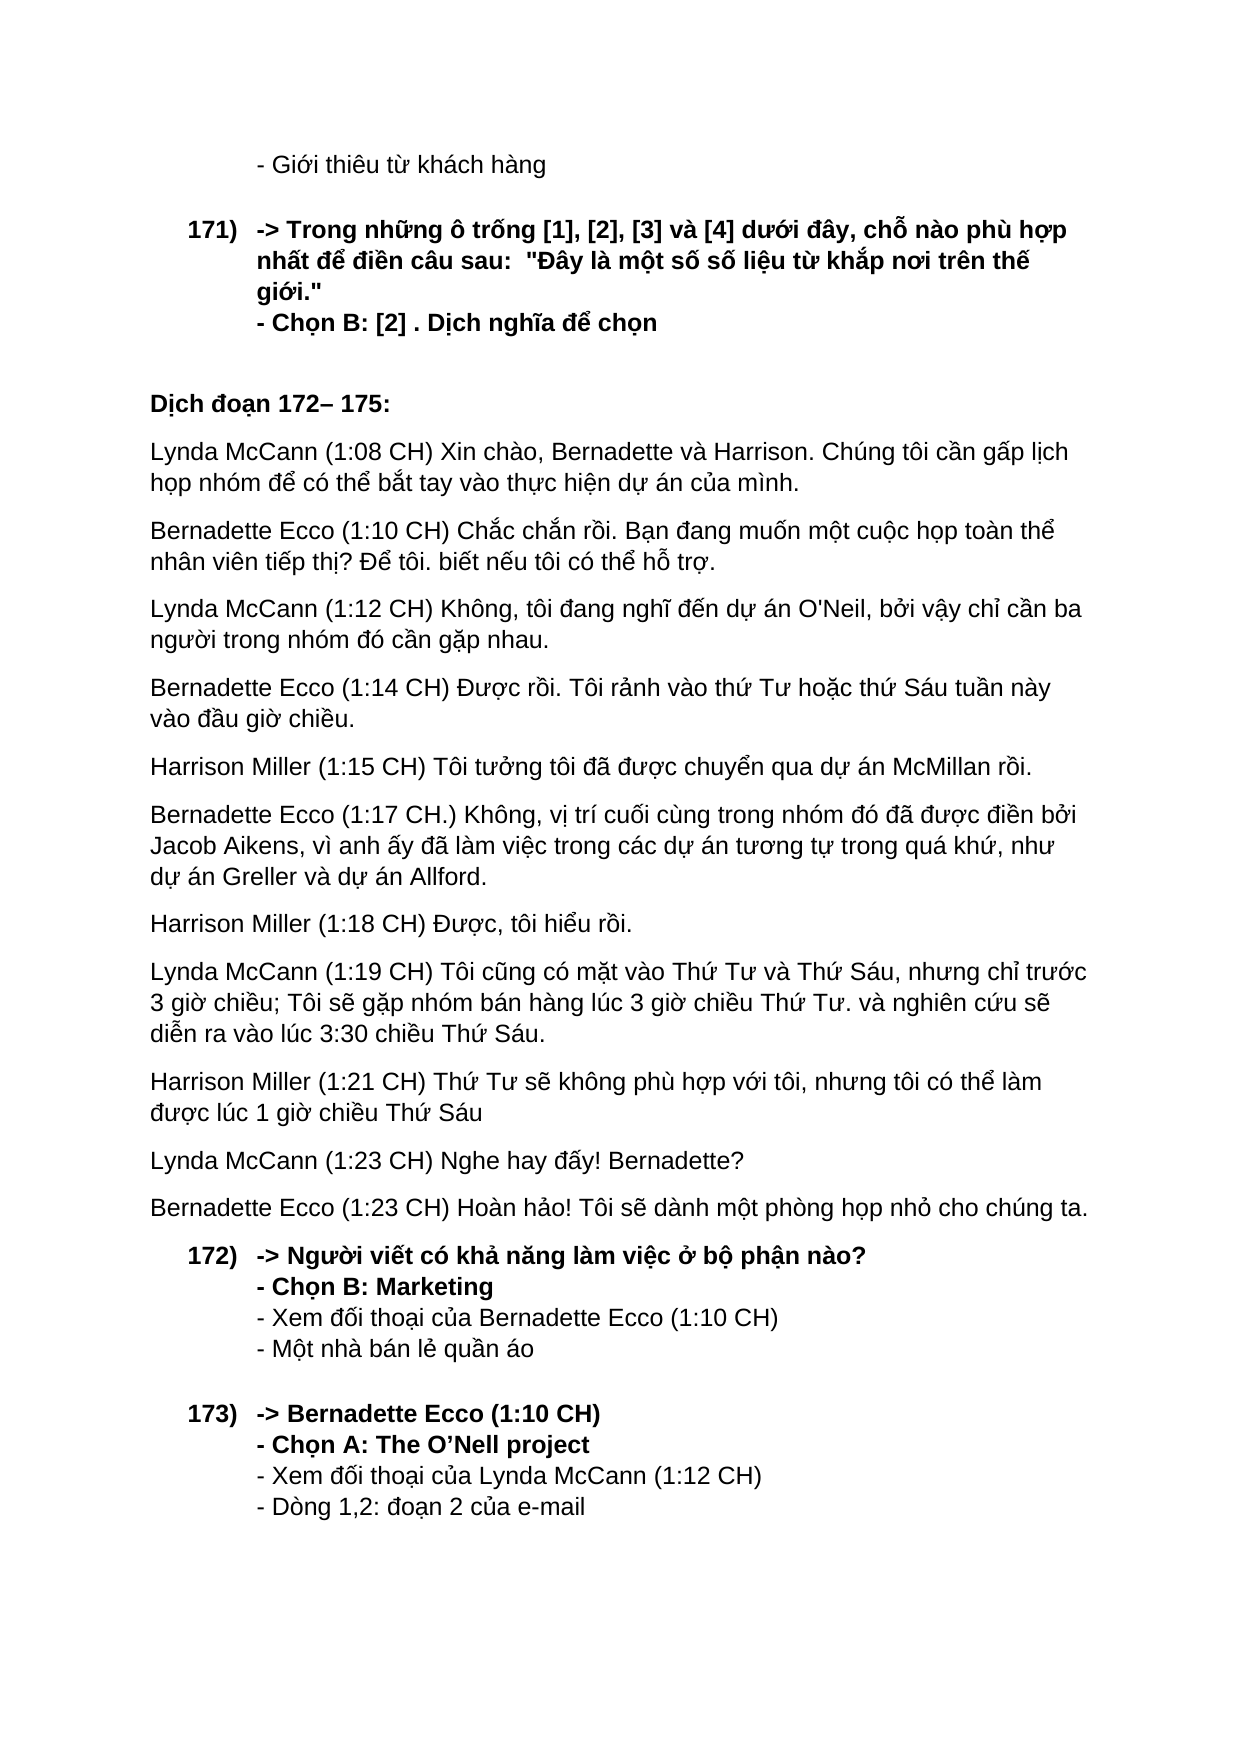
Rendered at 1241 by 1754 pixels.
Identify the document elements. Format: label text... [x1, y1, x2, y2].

text Harrison Miller (1:21 CH) Thứ Tư sẽ không phù hợp với tôi, nhưng tôi có thể làm được lúc 1 giờ chiều Thứ Sáu [150, 1067, 1090, 1127]
text Harrison Miller (1:18 CH) Được, tôi hiểu rồi. [150, 909, 1090, 938]
list -> Trong những ô trống [1], [2], [3] và [4] dưới đây, chỗ nào phù hợp nhất để điền câu sau: "Đây là một số số liệu từ khắp nơi trên thế giới." - Chọn B: [2] . Dịch nghĩa để chọn [187, 215, 1090, 370]
text Lynda McCann (1:12 CH) Không, tôi đang nghĩ đến dự án O'Neil, bởi vậy chỉ cần ba người trong nhóm đó cần gặp nhau. [150, 594, 1090, 654]
text Dịch đoạn 172– 175: [150, 389, 1090, 418]
text Lynda McCann (1:23 CH) Nghe hay đấy! Bernadette? [150, 1146, 1090, 1174]
text Bernadette Ecco (1:10 CH) Chắc chắn rồi. Bạn đang muốn một cuộc họp toàn thể nhân viên tiếp thị? Để tôi. biết nếu tôi có thể hỗ trợ. [150, 516, 1090, 575]
text Bernadette Ecco (1:23 CH) Hoàn hảo! Tôi sẽ dành một phòng họp nhỏ cho chúng ta. [150, 1193, 1090, 1222]
text Bernadette Ecco (1:14 CH) Được rồi. Tôi rảnh vào thứ Tư hoặc thứ Sáu tuần này vào đầu giờ chiều. [150, 673, 1090, 733]
text Bernadette Ecco (1:17 CH.) Không, vị trí cuối cùng trong nhóm đó đã được điền bởi Jacob Aikens, vì anh ấy đã làm việc trong các dự án tương tự trong quá khứ, như dự án Greller và dự án Allford. [150, 799, 1090, 890]
list -> Bernadette Ecco (1:10 CH) - Chọn A: The O’Nell project - Xem đối thoại của Lynda McCann (1:12 CH) - Dòng 1,2: đoạn 2 của e-mail [187, 1399, 1090, 1554]
text Lynda McCann (1:08 CH) Xin chào, Bernadette và Harrison. Chúng tôi cần gấp lịch họp nhóm để có thể bắt tay vào thực hiện dự án của mình. [150, 437, 1090, 497]
text Harrison Miller (1:15 CH) Tôi tưởng tôi đã được chuyển qua dự án McMillan rồi. [150, 752, 1090, 781]
list -> Người viết có khả năng làm việc ở bộ phận nào? - Chọn B: Marketing - Xem đối thoại của Bernadette Ecco (1:10 CH) - Một nhà bán lẻ quần áo [187, 1241, 1090, 1396]
text Lynda McCann (1:19 CH) Tôi cũng có mặt vào Thứ Tư và Thứ Sáu, nhưng chỉ trước 3 giờ chiều; Tôi sẽ gặp nhóm bán hàng lúc 3 giờ chiều Thứ Tư. và nghiên cứu sẽ diễn ra vào lúc 3:30 chiều Thứ Sáu. [150, 957, 1090, 1048]
